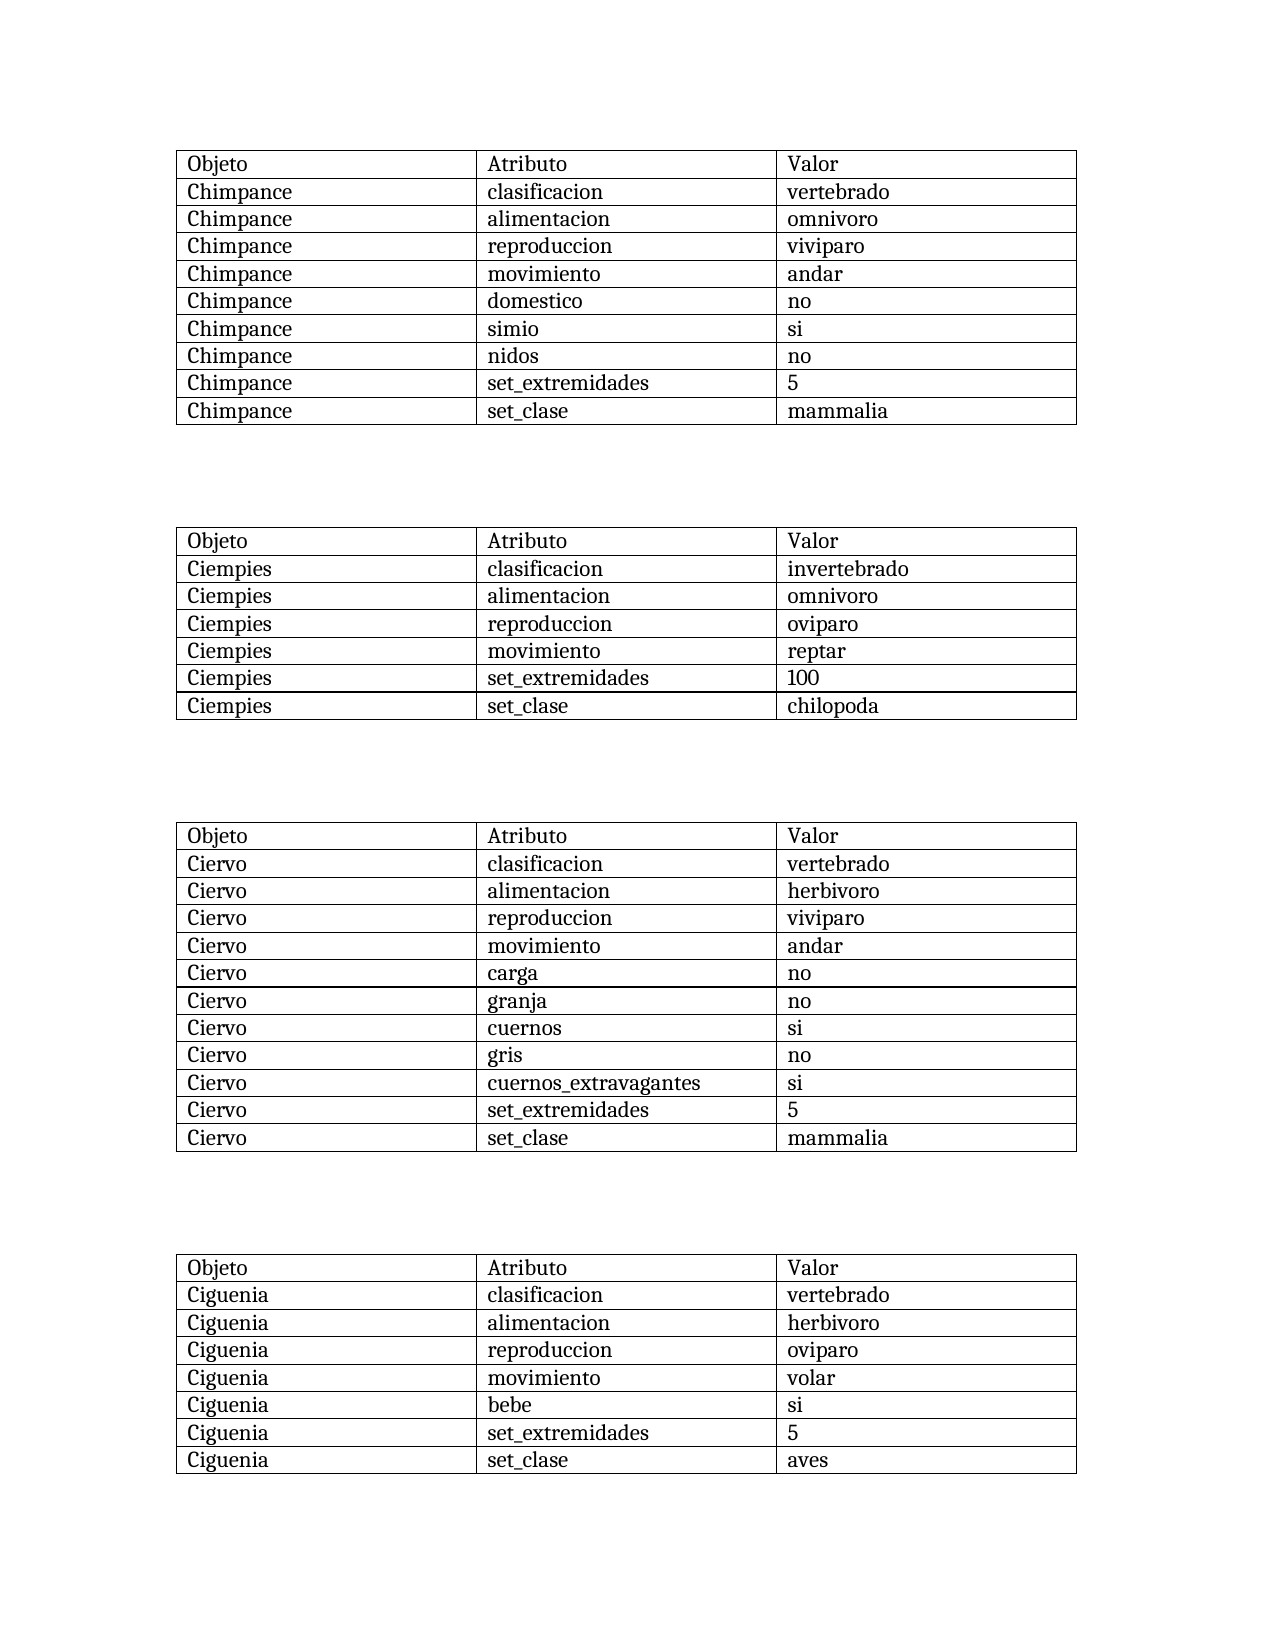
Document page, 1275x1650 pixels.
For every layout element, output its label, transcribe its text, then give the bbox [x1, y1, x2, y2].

table_cell gris [477, 1042, 776, 1068]
table_cell 100 [777, 665, 1076, 691]
table_cell alimentacion [477, 206, 776, 232]
table_cell chilopoda [777, 693, 1076, 719]
table_cell alimentacion [477, 878, 776, 904]
table_cell Chimpance [177, 179, 476, 205]
table_cell clasificacion [477, 1282, 776, 1309]
table_cell oviparo [777, 610, 1076, 637]
table_cell Ciempies [177, 638, 476, 664]
table_cell 5 [777, 1419, 1076, 1446]
table_cell domestico [477, 288, 776, 314]
table_cell vertebrado [777, 179, 1076, 205]
table_cell set_extremidades [477, 370, 776, 397]
table_cell Ciervo [177, 1015, 476, 1041]
table_header Objeto [177, 528, 476, 554]
table_header Atributo [477, 528, 776, 554]
table_cell set_clase [477, 398, 776, 424]
table_cell Ciempies [177, 583, 476, 609]
table_cell clasificacion [477, 179, 776, 205]
table_cell set_clase [477, 1124, 776, 1151]
table_cell movimiento [477, 261, 776, 287]
table_cell granja [477, 988, 776, 1014]
table_header Atributo [477, 823, 776, 849]
table_header Objeto [177, 823, 476, 849]
table_cell set_extremidades [477, 1419, 776, 1446]
table_header Valor [777, 1255, 1076, 1281]
table_cell invertebrado [777, 556, 1076, 582]
table_cell oviparo [777, 1337, 1076, 1363]
table_cell no [777, 960, 1076, 986]
table_cell vertebrado [777, 1282, 1076, 1309]
table_cell Chimpance [177, 288, 476, 314]
table_cell set_clase [477, 693, 776, 719]
table_cell volar [777, 1365, 1076, 1391]
table_cell alimentacion [477, 583, 776, 609]
table_cell 5 [777, 1097, 1076, 1123]
table_cell clasificacion [477, 556, 776, 582]
table_cell si [777, 1070, 1076, 1096]
table_cell viviparo [777, 905, 1076, 932]
table_cell mammalia [777, 398, 1076, 424]
table_header Objeto [177, 151, 476, 177]
table_cell Ciervo [177, 878, 476, 904]
table_cell Chimpance [177, 206, 476, 232]
table_cell carga [477, 960, 776, 986]
table_cell si [777, 1015, 1076, 1041]
table_cell Chimpance [177, 261, 476, 287]
table_cell Ciguenia [177, 1282, 476, 1309]
table_cell movimiento [477, 1365, 776, 1391]
table_cell set_extremidades [477, 1097, 776, 1123]
table_cell Chimpance [177, 315, 476, 342]
table_cell omnivoro [777, 583, 1076, 609]
table_header Atributo [477, 1255, 776, 1281]
table_cell cuernos [477, 1015, 776, 1041]
table_header Atributo [477, 151, 776, 177]
table_header Valor [777, 823, 1076, 849]
table_cell no [777, 288, 1076, 314]
table_cell reproduccion [477, 610, 776, 637]
table_cell Ciervo [177, 1070, 476, 1096]
table_cell Ciervo [177, 933, 476, 959]
table_cell Ciguenia [177, 1337, 476, 1363]
table_cell set_extremidades [477, 665, 776, 691]
table_cell Ciervo [177, 988, 476, 1014]
table_cell vertebrado [777, 850, 1076, 877]
table_cell aves [777, 1447, 1076, 1473]
table_cell Ciempies [177, 556, 476, 582]
table_cell no [777, 343, 1076, 369]
table_cell mammalia [777, 1124, 1076, 1151]
table_cell Chimpance [177, 370, 476, 397]
table_cell no [777, 1042, 1076, 1068]
table_cell Chimpance [177, 233, 476, 259]
table_cell reproduccion [477, 233, 776, 259]
table_header Valor [777, 151, 1076, 177]
table_cell reptar [777, 638, 1076, 664]
table_cell Ciguenia [177, 1392, 476, 1418]
table_cell Ciervo [177, 1097, 476, 1123]
table_cell Ciervo [177, 1042, 476, 1068]
table_cell omnivoro [777, 206, 1076, 232]
table_cell bebe [477, 1392, 776, 1418]
table_cell cuernos_extravagantes [477, 1070, 776, 1096]
table_cell Ciempies [177, 693, 476, 719]
table_cell movimiento [477, 638, 776, 664]
table_cell Ciervo [177, 905, 476, 932]
table_header Valor [777, 528, 1076, 554]
table_cell no [777, 988, 1076, 1014]
table_cell si [777, 1392, 1076, 1418]
table_header Objeto [177, 1255, 476, 1281]
table_cell Ciguenia [177, 1447, 476, 1473]
table_cell simio [477, 315, 776, 342]
table_cell alimentacion [477, 1310, 776, 1336]
table_cell Ciempies [177, 665, 476, 691]
table_cell Ciervo [177, 850, 476, 877]
table_cell 5 [777, 370, 1076, 397]
table_cell andar [777, 261, 1076, 287]
table_cell Ciguenia [177, 1310, 476, 1336]
table_cell andar [777, 933, 1076, 959]
table_cell nidos [477, 343, 776, 369]
table_cell herbivoro [777, 1310, 1076, 1336]
table_cell si [777, 315, 1076, 342]
table_cell reproduccion [477, 1337, 776, 1363]
table_cell herbivoro [777, 878, 1076, 904]
table_cell clasificacion [477, 850, 776, 877]
table_cell Chimpance [177, 398, 476, 424]
table_cell Ciguenia [177, 1365, 476, 1391]
table_cell Ciervo [177, 1124, 476, 1151]
table_cell Chimpance [177, 343, 476, 369]
table_cell viviparo [777, 233, 1076, 259]
table_cell reproduccion [477, 905, 776, 932]
table_cell Ciempies [177, 610, 476, 637]
table_cell Ciguenia [177, 1419, 476, 1446]
table_cell Ciervo [177, 960, 476, 986]
table_cell movimiento [477, 933, 776, 959]
table_cell set_clase [477, 1447, 776, 1473]
